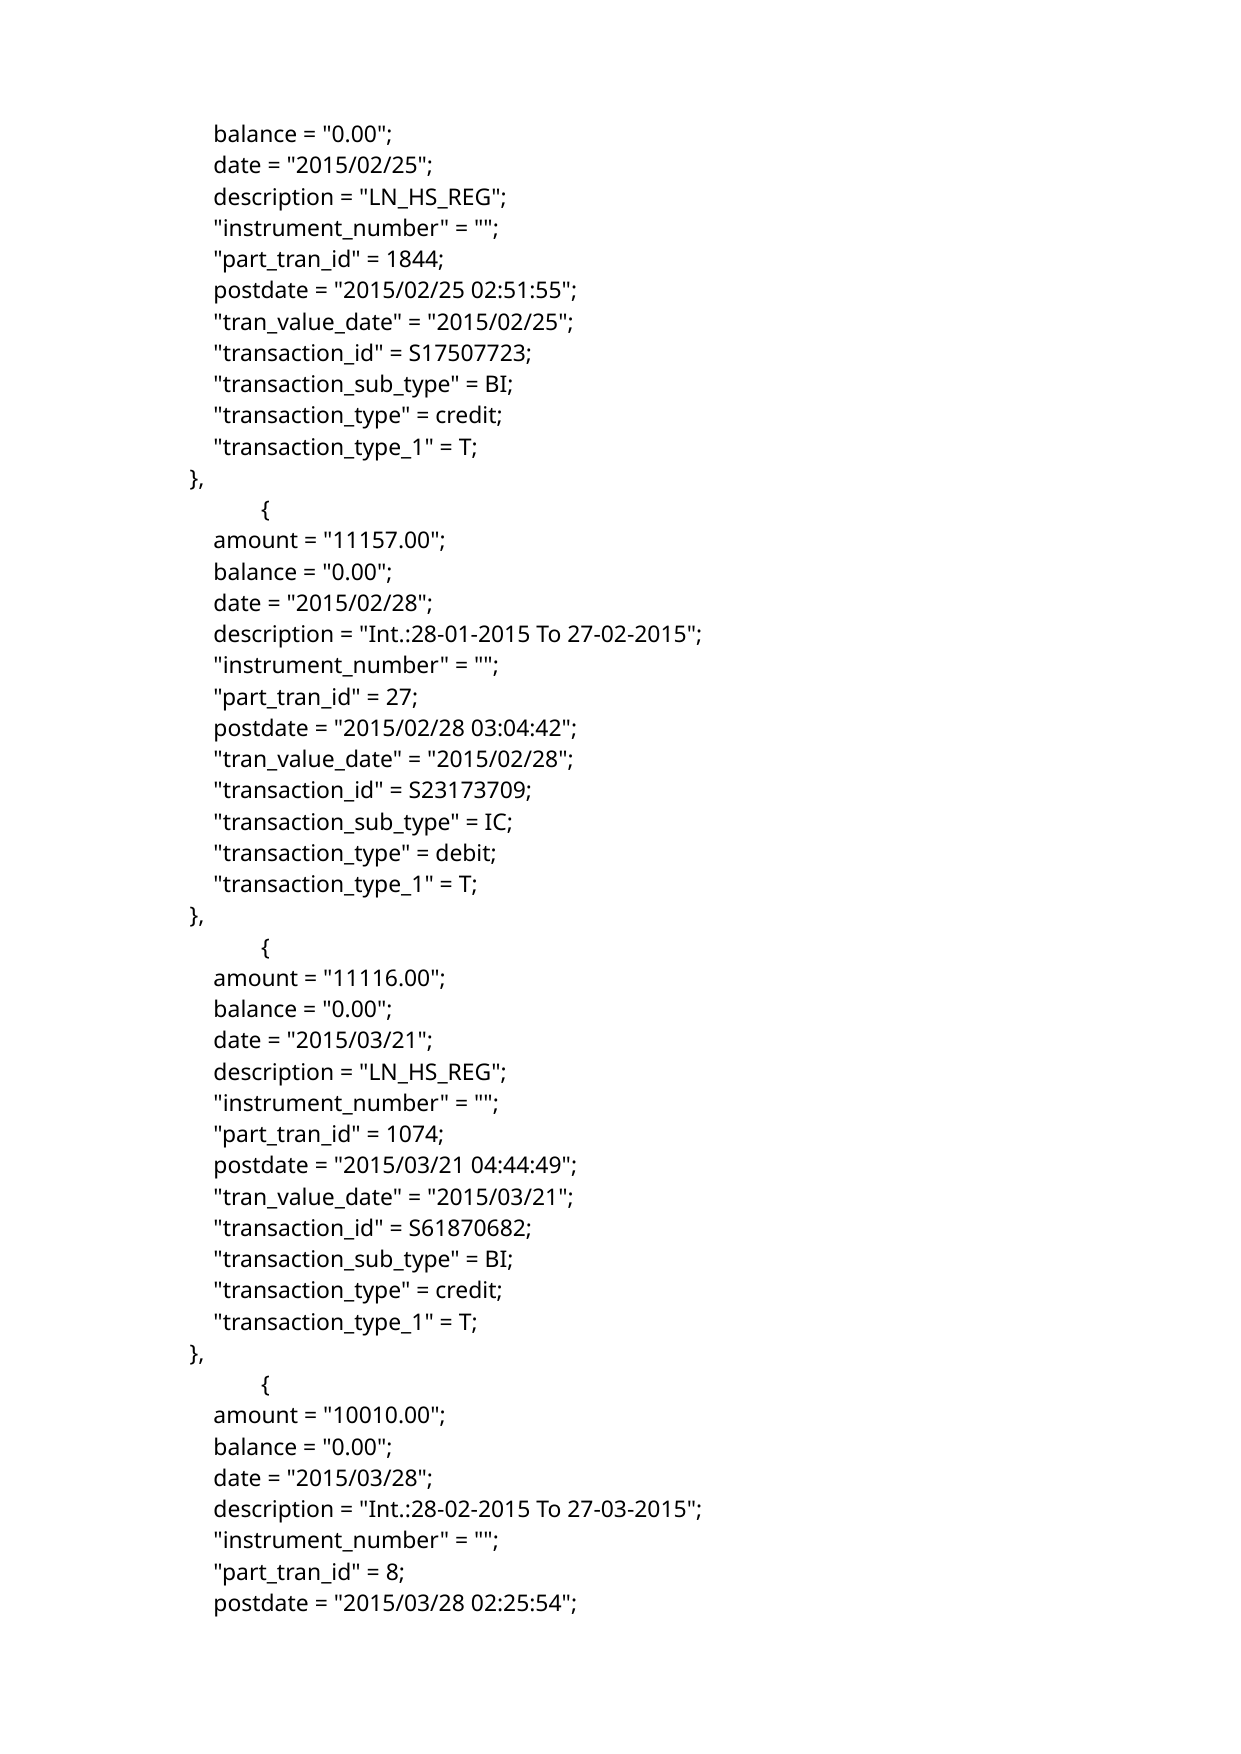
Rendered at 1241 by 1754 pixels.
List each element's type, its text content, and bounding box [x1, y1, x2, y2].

text postdate = "2015/03/21 04:44:49"; [118, 1149, 1122, 1181]
text postdate = "2015/03/28 02:25:54"; [118, 1587, 1122, 1618]
text "tran_value_date" = "2015/02/28"; [118, 743, 1122, 774]
text balance = "0.00"; [118, 1431, 1122, 1462]
text description = "LN_HS_REG"; [118, 1056, 1122, 1087]
text "transaction_type_1" = T; [118, 431, 1122, 462]
text "part_tran_id" = 1844; [118, 243, 1122, 274]
text "transaction_sub_type" = BI; [118, 1243, 1122, 1274]
text amount = "11157.00"; [118, 524, 1122, 556]
text "part_tran_id" = 27; [118, 681, 1122, 712]
text "instrument_number" = ""; [118, 212, 1122, 243]
text "transaction_id" = S17507723; [118, 337, 1122, 368]
text description = "Int.:28-01-2015 To 27-02-2015"; [118, 618, 1122, 649]
text }, [118, 1337, 1122, 1368]
text "transaction_type" = debit; [118, 837, 1122, 868]
text "transaction_sub_type" = IC; [118, 806, 1122, 837]
text "instrument_number" = ""; [118, 649, 1122, 681]
text { [118, 493, 1122, 524]
text "part_tran_id" = 1074; [118, 1118, 1122, 1149]
text date = "2015/02/25"; [118, 149, 1122, 181]
text "transaction_type_1" = T; [118, 1306, 1122, 1337]
text date = "2015/03/21"; [118, 1024, 1122, 1056]
text postdate = "2015/02/25 02:51:55"; [118, 274, 1122, 306]
text date = "2015/02/28"; [118, 587, 1122, 618]
text "transaction_type" = credit; [118, 1274, 1122, 1306]
text balance = "0.00"; [118, 993, 1122, 1024]
text "transaction_type_1" = T; [118, 868, 1122, 899]
text }, [118, 462, 1122, 493]
text description = "Int.:28-02-2015 To 27-03-2015"; [118, 1493, 1122, 1524]
text balance = "0.00"; [118, 556, 1122, 587]
text "part_tran_id" = 8; [118, 1556, 1122, 1587]
text "instrument_number" = ""; [118, 1087, 1122, 1118]
text postdate = "2015/02/28 03:04:42"; [118, 712, 1122, 743]
text "transaction_id" = S61870682; [118, 1212, 1122, 1243]
text "tran_value_date" = "2015/03/21"; [118, 1181, 1122, 1212]
text "transaction_type" = credit; [118, 399, 1122, 431]
text amount = "10010.00"; [118, 1399, 1122, 1431]
text balance = "0.00"; [118, 118, 1122, 149]
text description = "LN_HS_REG"; [118, 181, 1122, 212]
text amount = "11116.00"; [118, 962, 1122, 993]
text }, [118, 899, 1122, 931]
text { [118, 931, 1122, 962]
text "transaction_id" = S23173709; [118, 774, 1122, 806]
text date = "2015/03/28"; [118, 1462, 1122, 1493]
text "transaction_sub_type" = BI; [118, 368, 1122, 399]
text "tran_value_date" = "2015/02/25"; [118, 306, 1122, 337]
text "instrument_number" = ""; [118, 1524, 1122, 1556]
text { [118, 1368, 1122, 1399]
